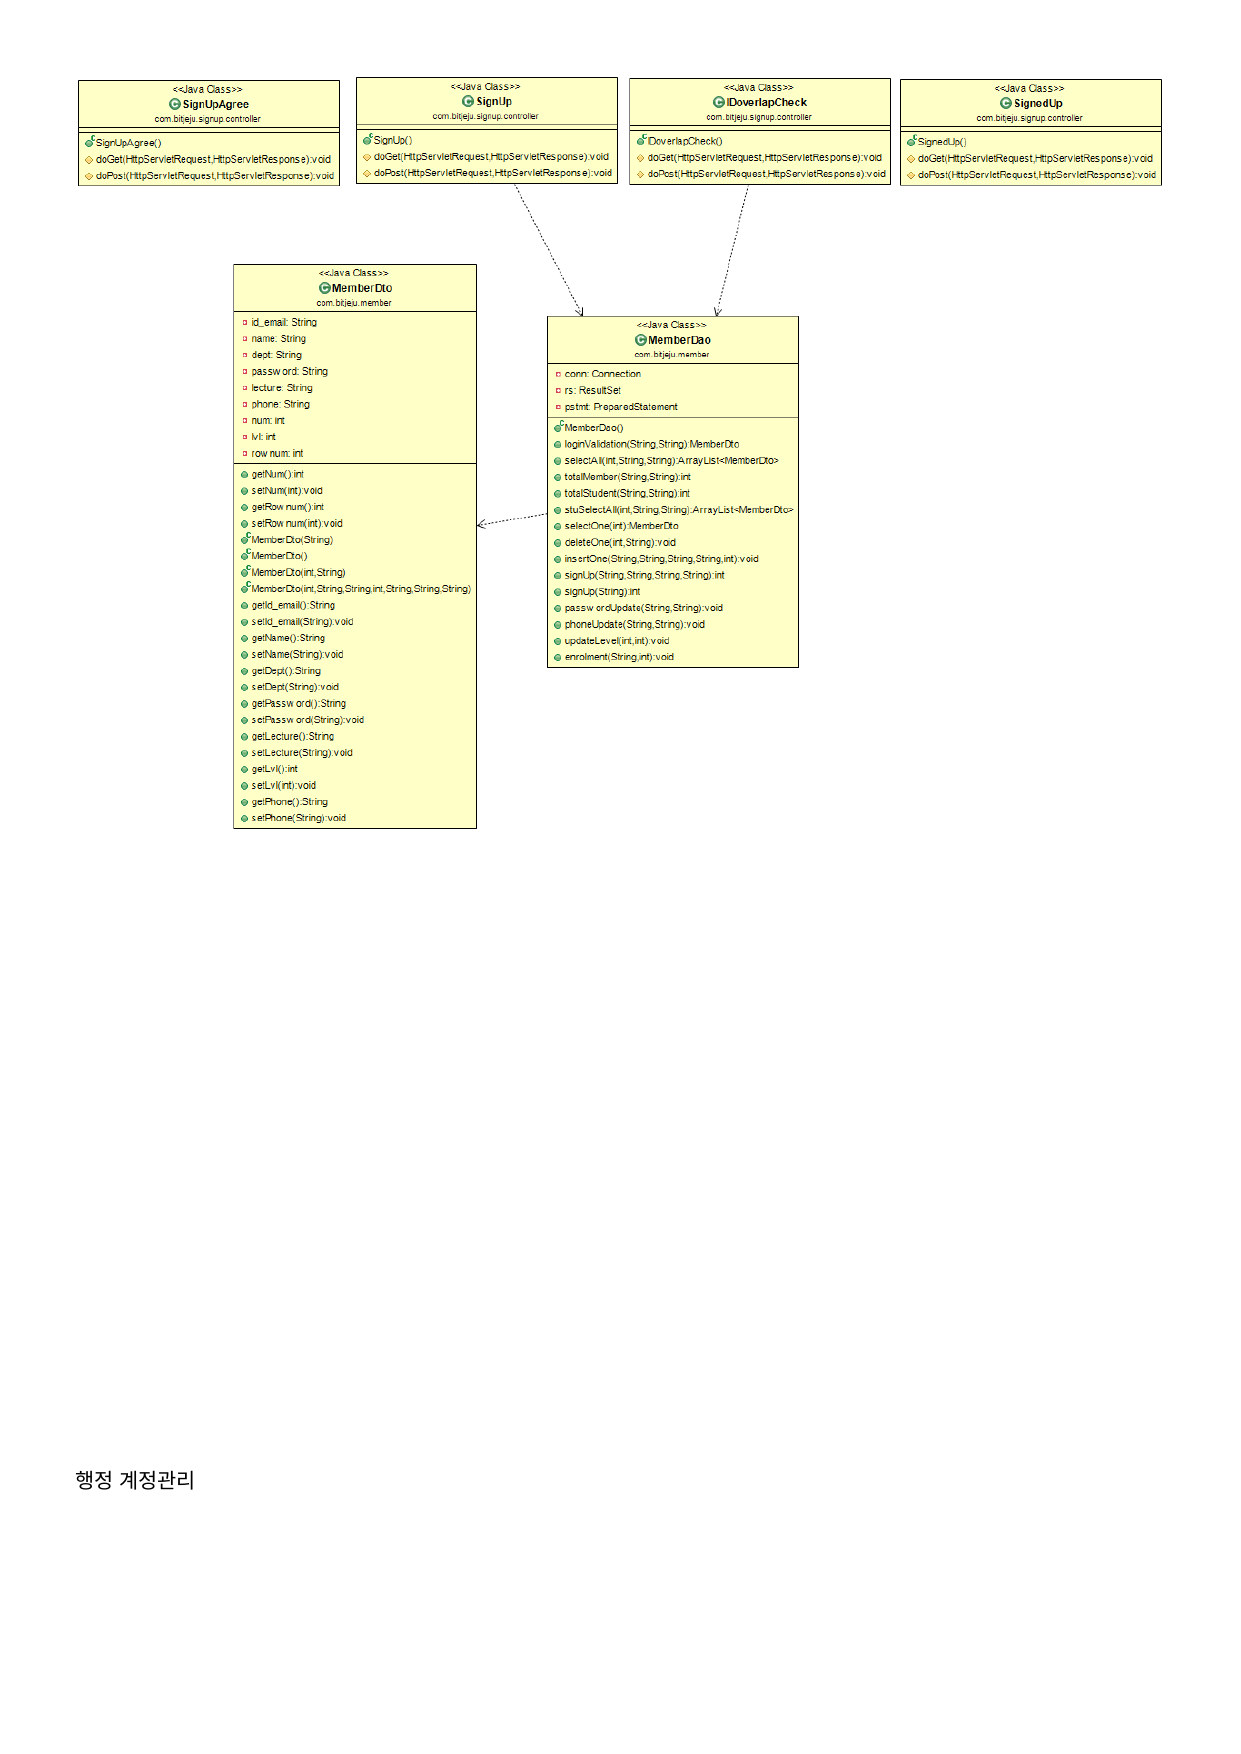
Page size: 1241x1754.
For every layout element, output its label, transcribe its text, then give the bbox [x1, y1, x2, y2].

text 행정 계정관리 [75, 1464, 1165, 1494]
picture [75, 75, 1163, 831]
